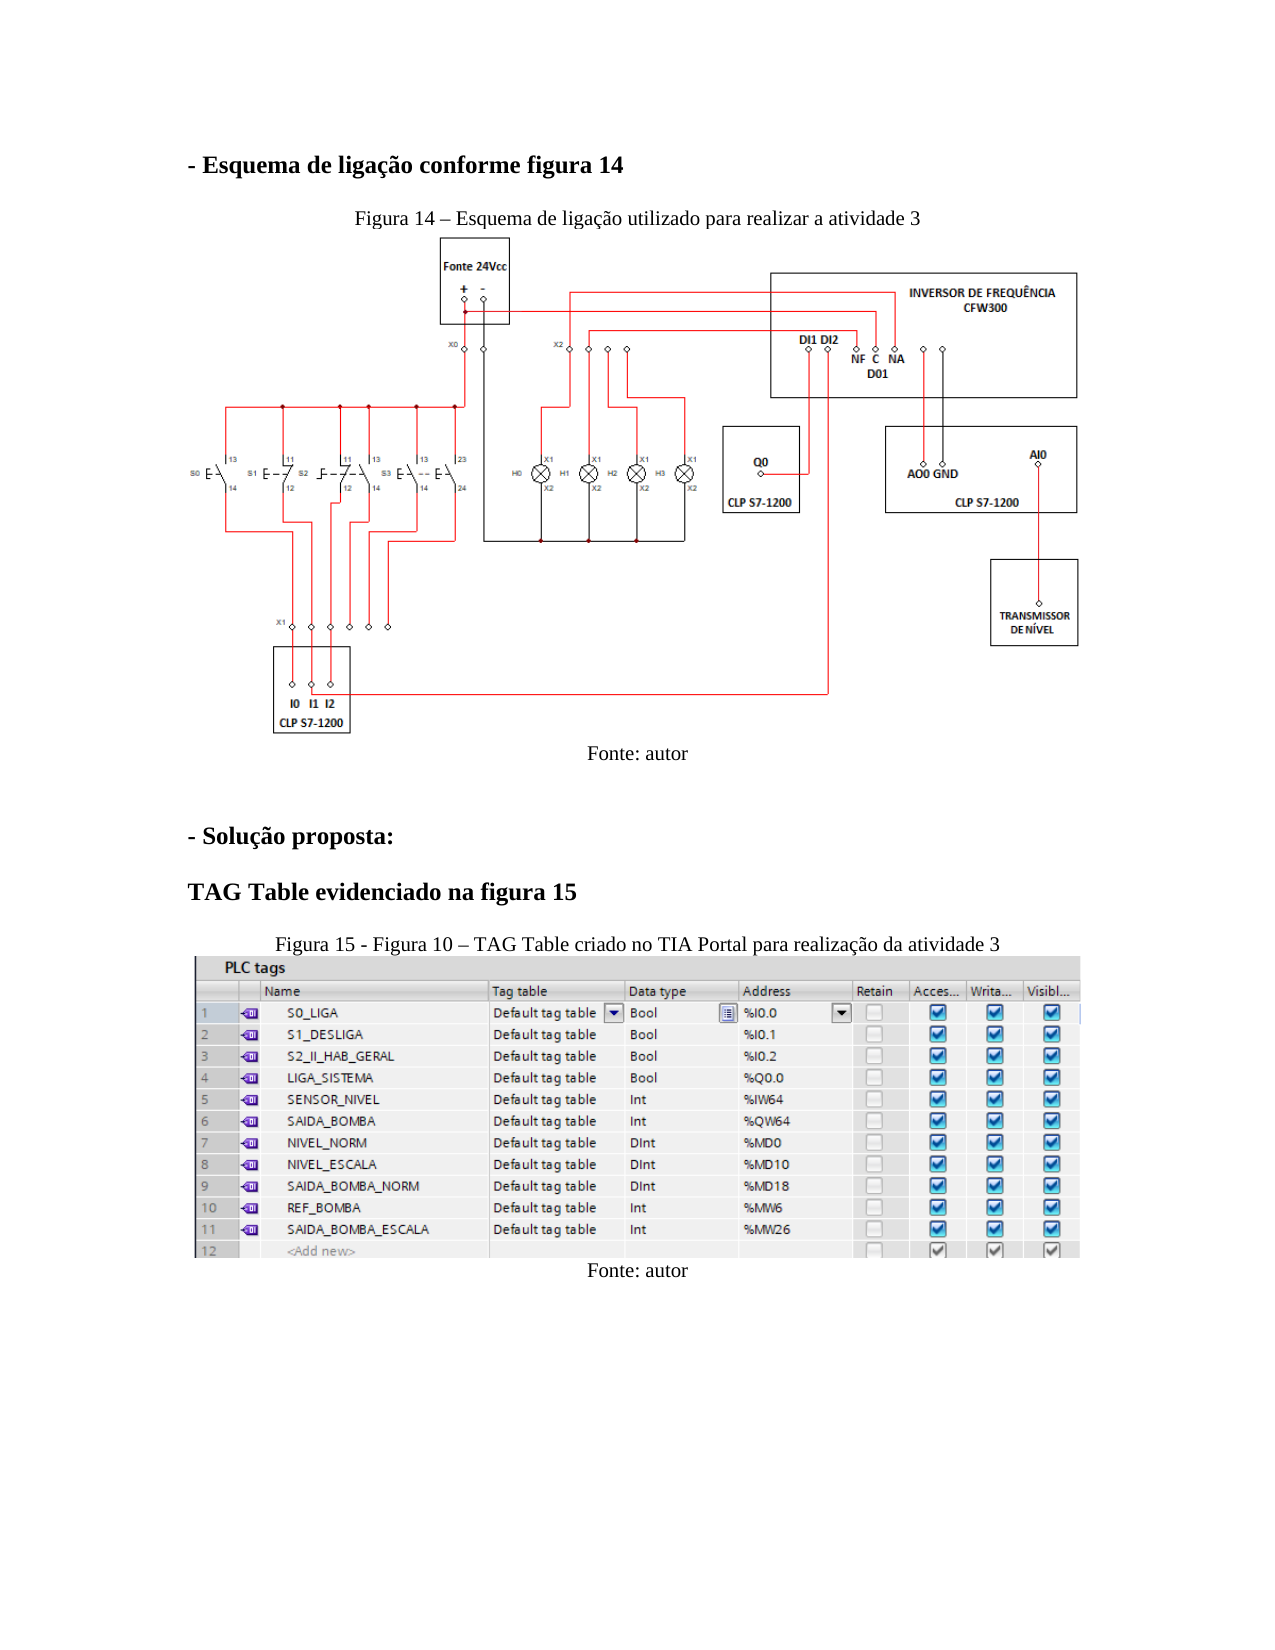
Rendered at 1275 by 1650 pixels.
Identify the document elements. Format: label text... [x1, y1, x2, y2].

text Figura 14 – Esquema de ligação utilizado para realizar a atividade 3 [187, 206, 1087, 229]
text Fonte: autor [187, 1258, 1087, 1282]
text TAG Table evidenciado na figura 15 [187, 877, 1087, 905]
text Figura 15 - Figura 10 – TAG Table criado no TIA Portal para realização da atividade 3 [187, 932, 1087, 956]
text Fonte: autor [187, 742, 1087, 765]
picture [194, 956, 1081, 1258]
text - Esquema de ligação conforme figura 14 [187, 150, 1087, 179]
text - Solução proposta: [187, 821, 1087, 850]
picture [187, 229, 1088, 742]
